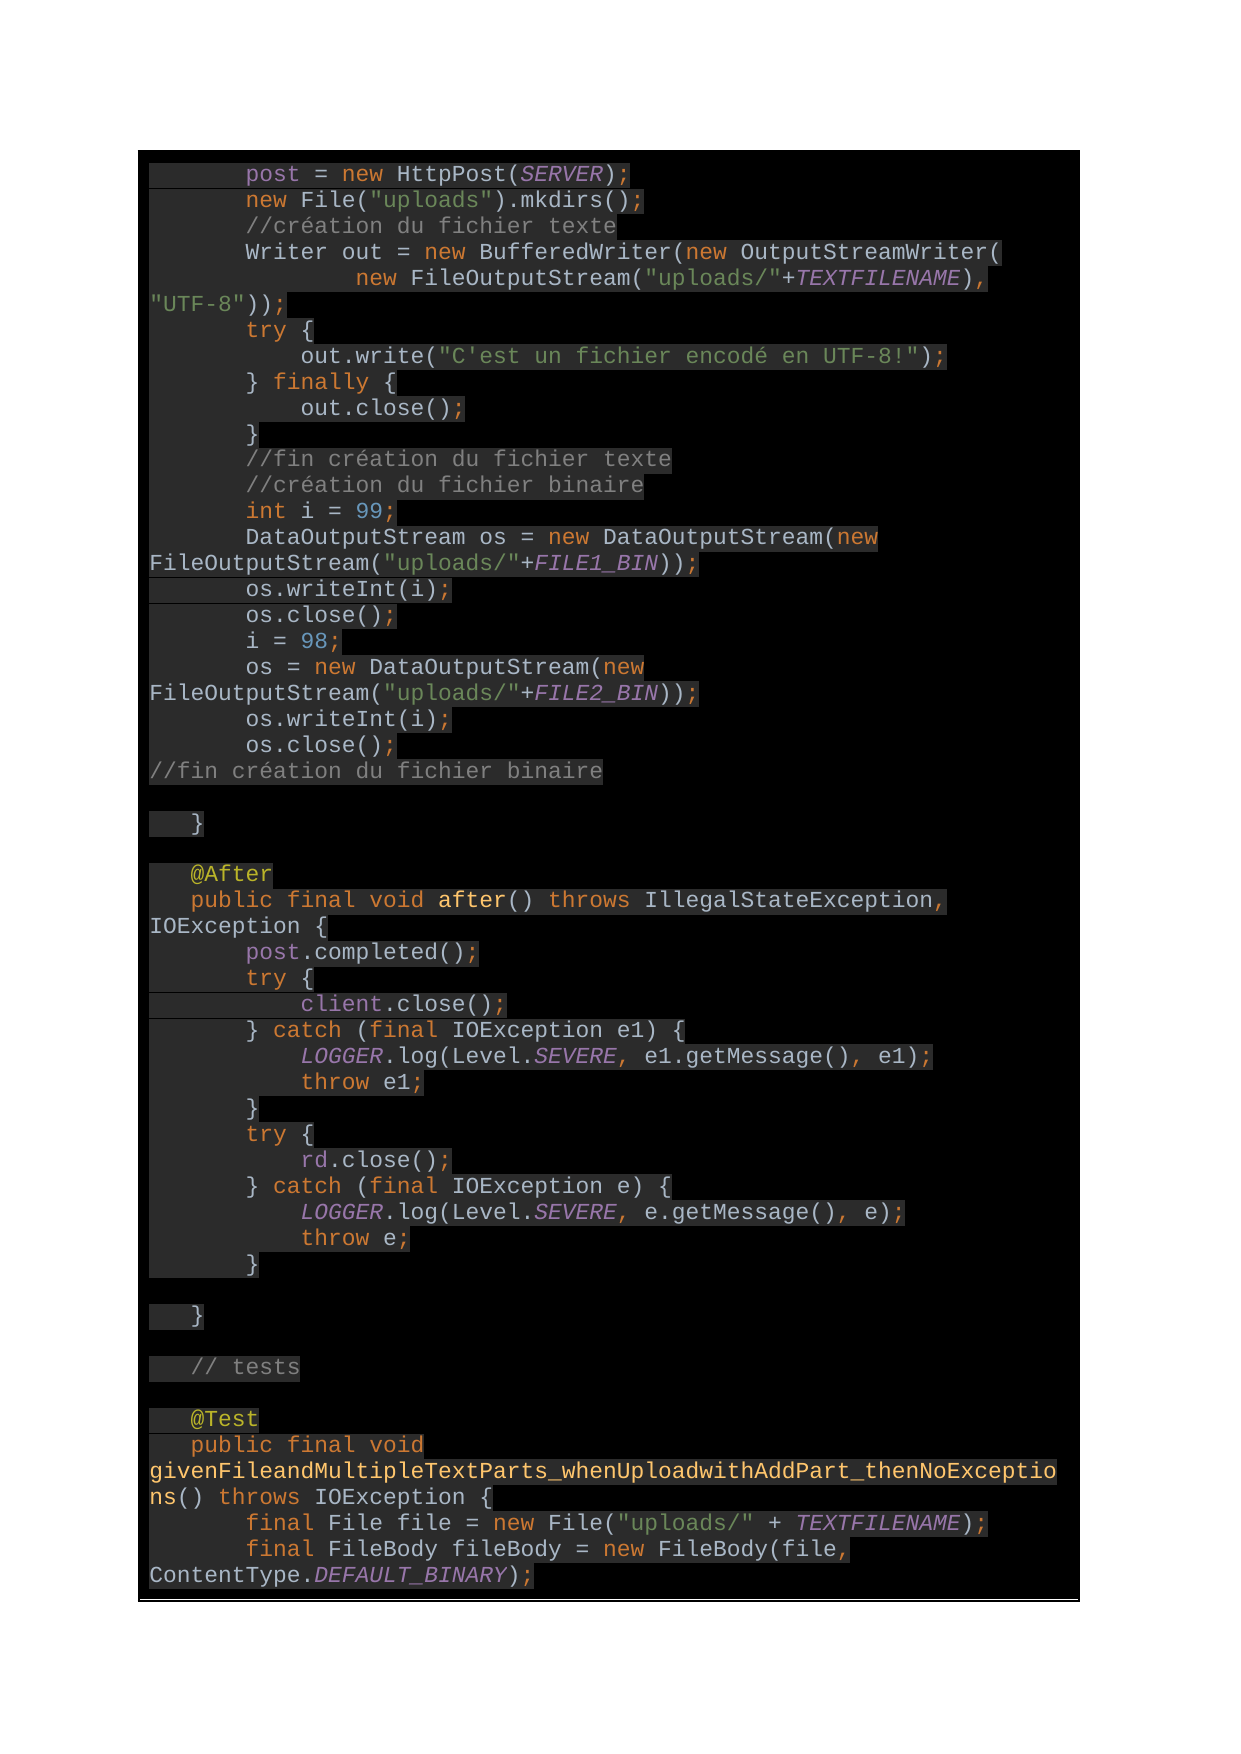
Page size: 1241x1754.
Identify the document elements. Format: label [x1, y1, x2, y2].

table_header [140, 152, 1078, 1599]
